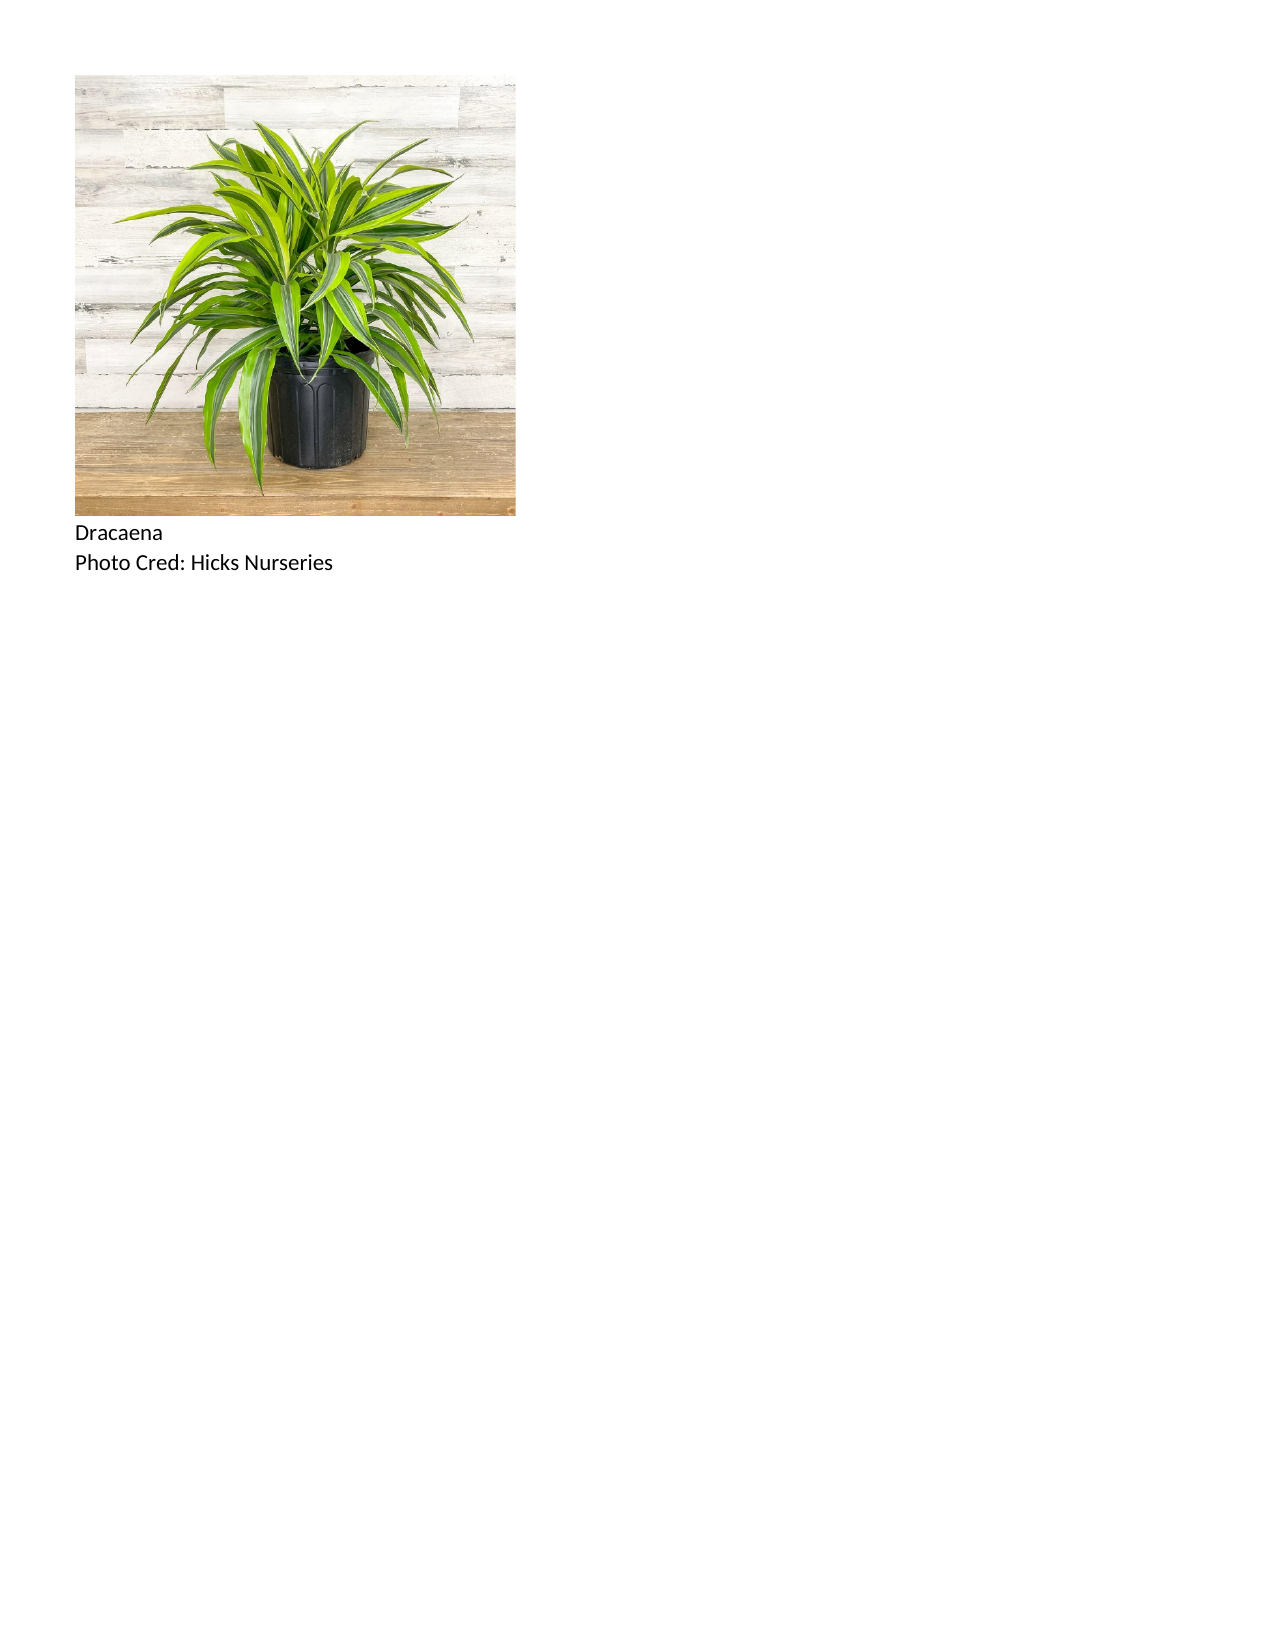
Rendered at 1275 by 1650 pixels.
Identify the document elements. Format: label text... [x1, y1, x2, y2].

picture [75, 75, 516, 516]
text Photo Cred: Hicks Nurseries [75, 548, 1200, 576]
text Dracaena [75, 518, 1200, 546]
